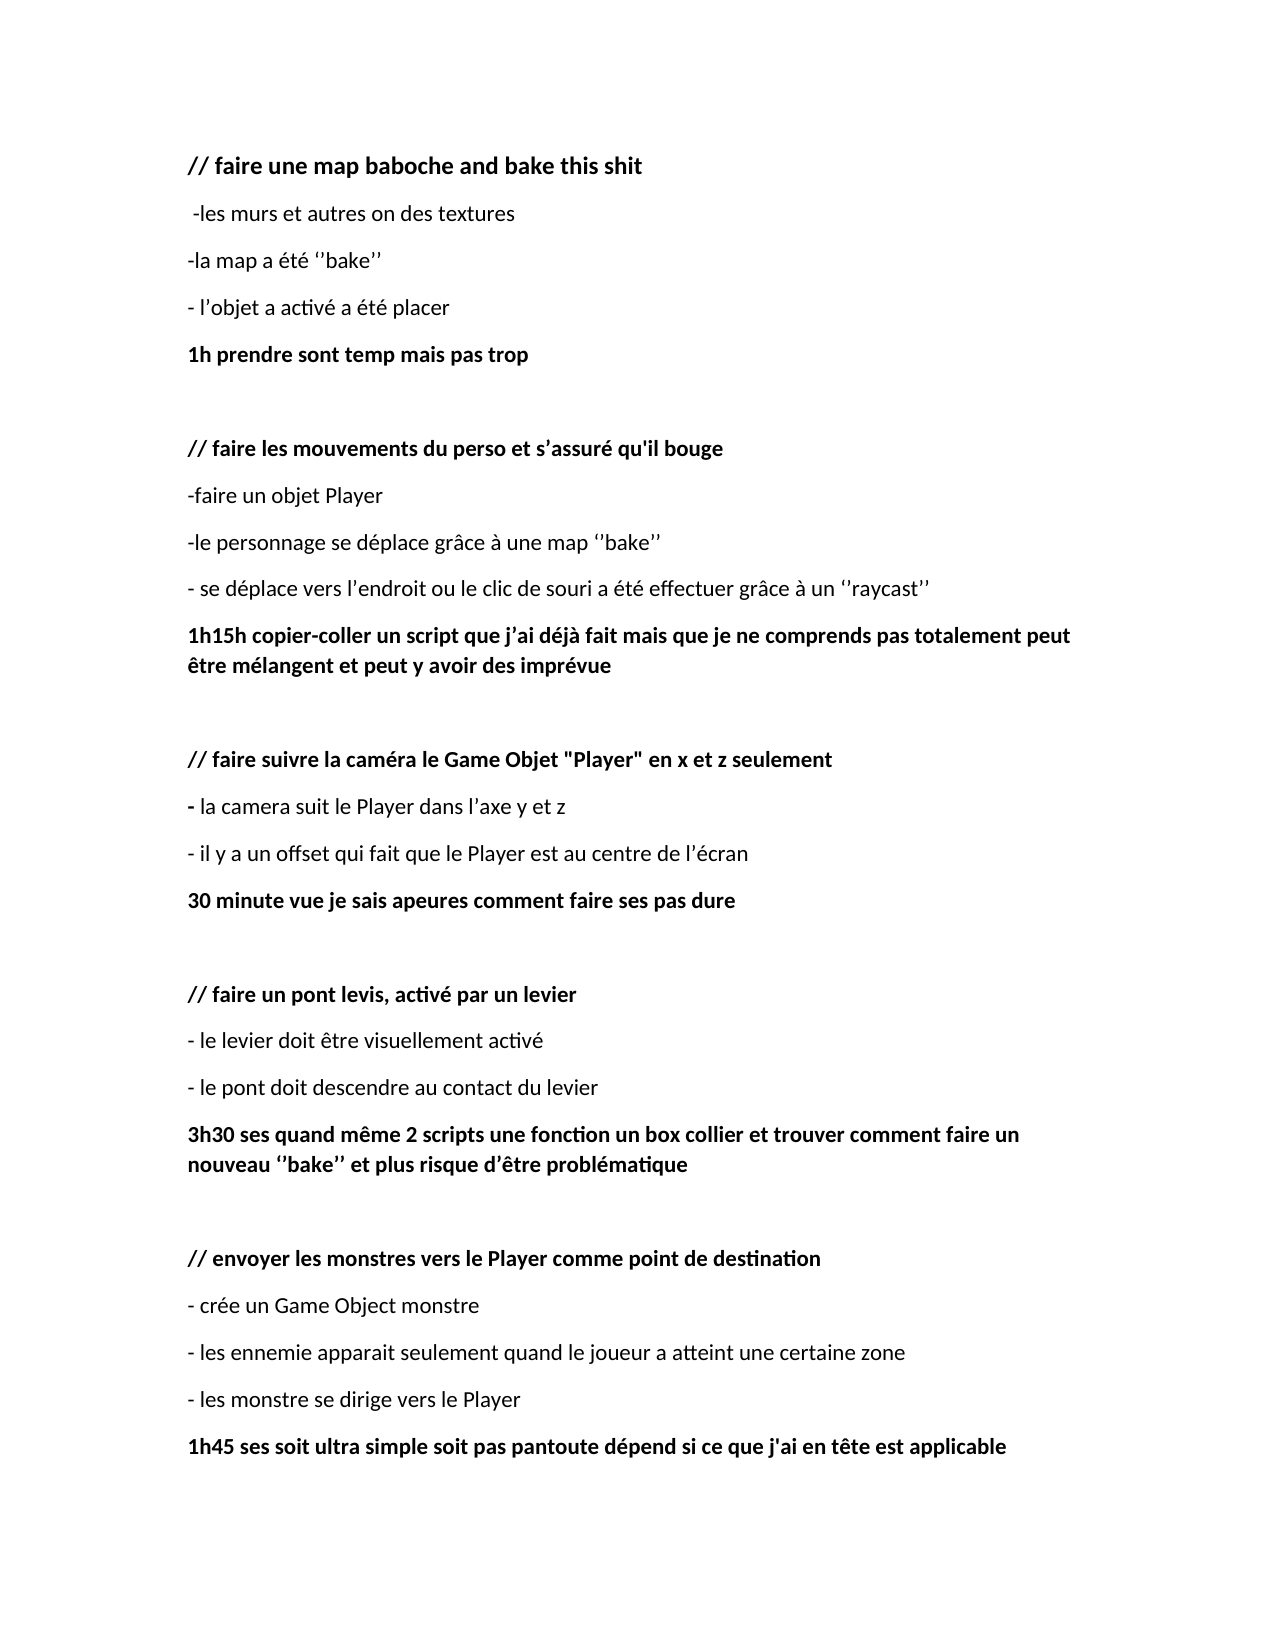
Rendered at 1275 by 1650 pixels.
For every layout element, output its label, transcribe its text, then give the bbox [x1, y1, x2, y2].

text -les murs et autres on des textures [187, 199, 1087, 228]
text -faire un objet Player [187, 481, 1087, 509]
text 1h15h copier-coller un script que j’ai déjà fait mais que je ne comprends pas totalement peut être mélangent et peut y avoir des imprévue [187, 621, 1087, 680]
text - les ennemie apparait seulement quand le joueur a atteint une certaine zone [187, 1338, 1087, 1366]
text 3h30 ses quand même 2 scripts une fonction un box collier et trouver comment faire un nouveau ‘’bake’’ et plus risque d’être problématique [187, 1120, 1087, 1179]
text 1h45 ses soit ultra simple soit pas pantoute dépend si ce que j'ai en tête est applicable [187, 1432, 1087, 1460]
text // faire les mouvements du perso et s’assuré qu'il bouge [187, 434, 1087, 462]
text 30 minute vue je sais apeures comment faire ses pas dure [187, 886, 1087, 914]
text - les monstre se dirige vers le Player [187, 1385, 1087, 1413]
text - l’objet a activé a été placer [187, 293, 1087, 321]
text // envoyer les monstres vers le Player comme point de destination [187, 1244, 1087, 1272]
text - crée un Game Object monstre [187, 1291, 1087, 1319]
text 1h prendre sont temp mais pas trop [187, 340, 1087, 368]
text - il y a un offset qui fait que le Player est au centre de l’écran [187, 839, 1087, 867]
text -le personnage se déplace grâce à une map ‘’bake’’ [187, 528, 1087, 556]
text // faire un pont levis, activé par un levier [187, 980, 1087, 1008]
text // faire une map baboche and bake this shit [187, 150, 1087, 181]
text - la camera suit le Player dans l’axe y et z [187, 792, 1087, 820]
text - se déplace vers l’endroit ou le clic de souri a été effectuer grâce à un ‘’raycast’’ [187, 574, 1087, 603]
text - le pont doit descendre au contact du levier [187, 1073, 1087, 1102]
text -la map a été ‘’bake’’ [187, 246, 1087, 274]
text - le levier doit être visuellement activé [187, 1027, 1087, 1055]
text // faire suivre la caméra le Game Objet "Player" en x et z seulement [187, 745, 1087, 773]
